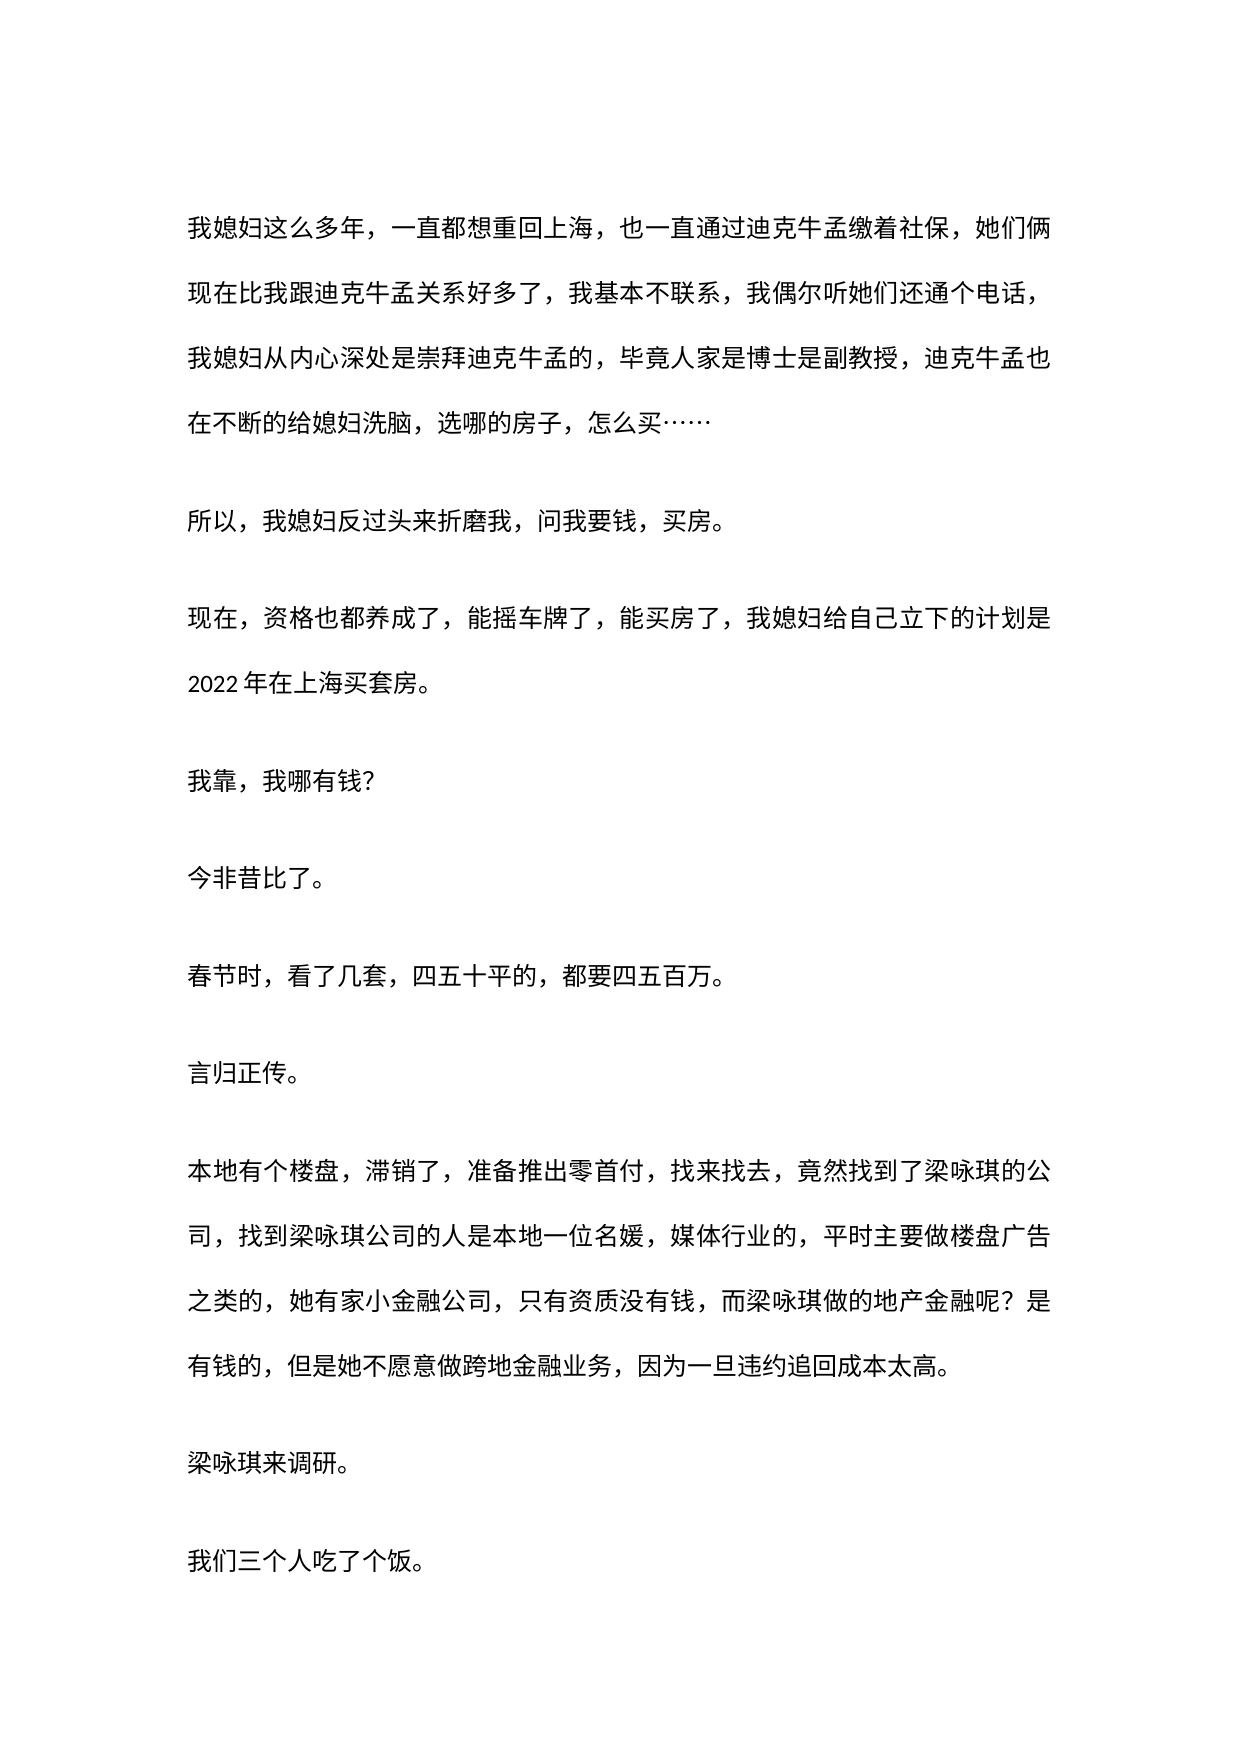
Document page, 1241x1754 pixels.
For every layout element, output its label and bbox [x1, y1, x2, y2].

text [187, 162, 1053, 1592]
